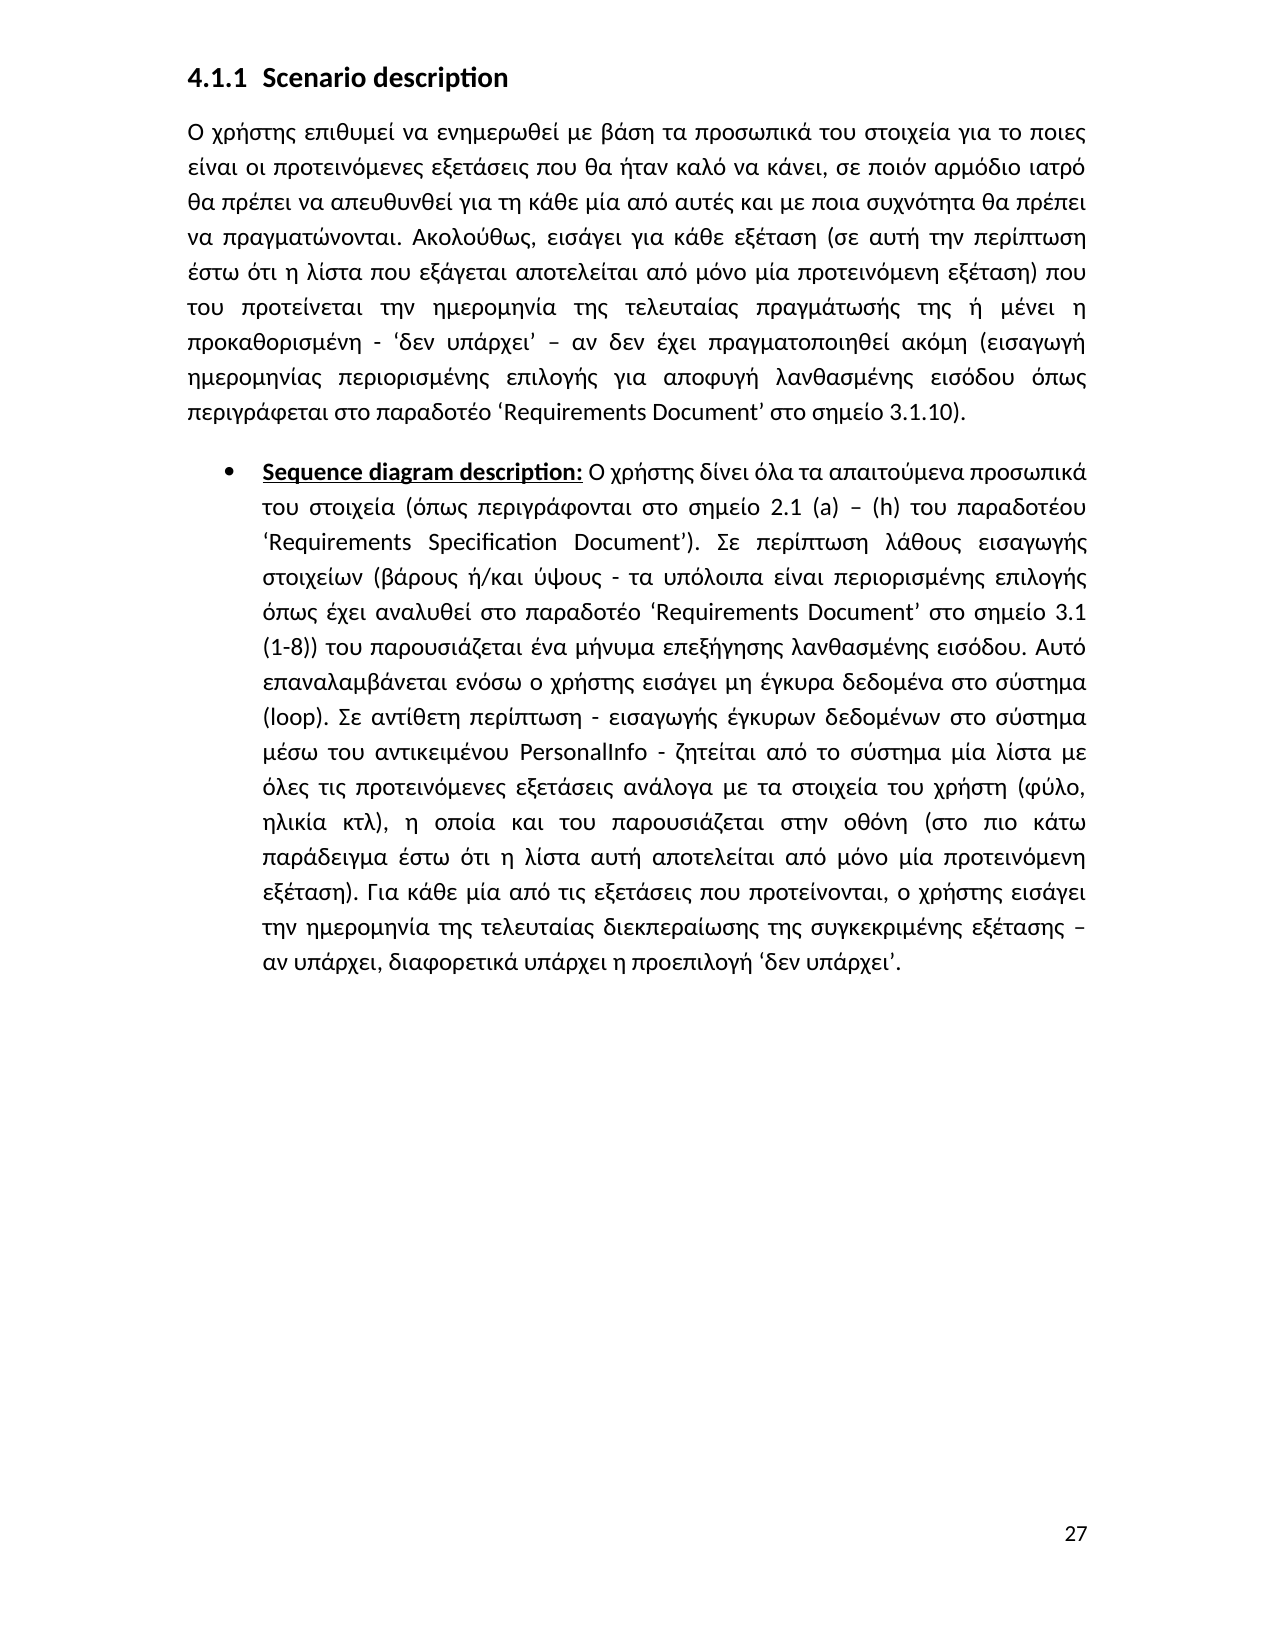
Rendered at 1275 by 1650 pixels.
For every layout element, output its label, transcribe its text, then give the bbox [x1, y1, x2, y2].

list Sequence diagram description: Ο χρήστης δίνει όλα τα απαιτούμενα προσωπικά του στοιχεία (όπως περιγράφονται στο σημείο 2.1 (a) – (h) του παραδοτέου ‘Requirements Specification Document’). Σε περίπτωση λάθους εισαγωγής στοιχείων (βάρους ή/και ύψους - τα υπόλοιπα είναι περιορισμένης επιλογής όπως έχει αναλυθεί στο παραδοτέο ‘Requirements Document’ στο σημείο 3.1 (1-8)) του παρουσιάζεται ένα μήνυμα επεξήγησης λανθασμένης εισόδου. Αυτό επαναλαμβάνεται ενόσω ο χρήστης εισάγει μη έγκυρα δεδομένα στο σύστημα (loop). Σε αντίθετη περίπτωση - εισαγωγής έγκυρων δεδομένων στο σύστημα μέσω του αντικειμένου PersonalInfo - ζητείται από το σύστημα μία λίστα με όλες τις προτεινόμενες εξετάσεις ανάλογα με τα στοιχεία του χρήστη (φύλο, ηλικία κτλ), η οποία και του παρουσιάζεται στην οθόνη (στο πιο κάτω παράδειγμα έστω ότι η λίστα αυτή αποτελείται από μόνο μία προτεινόμενη εξέταση). Για κάθε μία από τις εξετάσεις που προτείνονται, ο χρήστης εισάγει την ημερομηνία της τελευταίας διεκπεραίωσης της συγκεκριμένης εξέτασης – αν υπάρχει, διαφορετικά υπάρχει η προεπιλογή ‘δεν υπάρχει’. [225, 456, 1087, 976]
subtitle Scenario description [187, 59, 1087, 95]
text Ο χρήστης επιθυμεί να ενημερωθεί με βάση τα προσωπικά του στοιχεία για το ποιες είναι οι προτεινόμενες εξετάσεις που θα ήταν καλό να κάνει, σε ποιόν αρμόδιο ιατρό θα πρέπει να απευθυνθεί για τη κάθε μία από αυτές και με ποια συχνότητα θα πρέπει να πραγματώνονται. Ακολούθως, εισάγει για κάθε εξέταση (σε αυτή την περίπτωση έστω ότι η λίστα που εξάγεται αποτελείται από μόνο μία προτεινόμενη εξέταση) που του προτείνεται την ημερομηνία της τελευταίας πραγμάτωσής της ή μένει η προκαθορισμένη - ‘δεν υπάρχει’ – αν δεν έχει πραγματοποιηθεί ακόμη (εισαγωγή ημερομηνίας περιορισμένης επιλογής για αποφυγή λανθασμένης εισόδου όπως περιγράφεται στο παραδοτέο ‘Requirements Document’ στο σημείο 3.1.10). [187, 116, 1087, 426]
